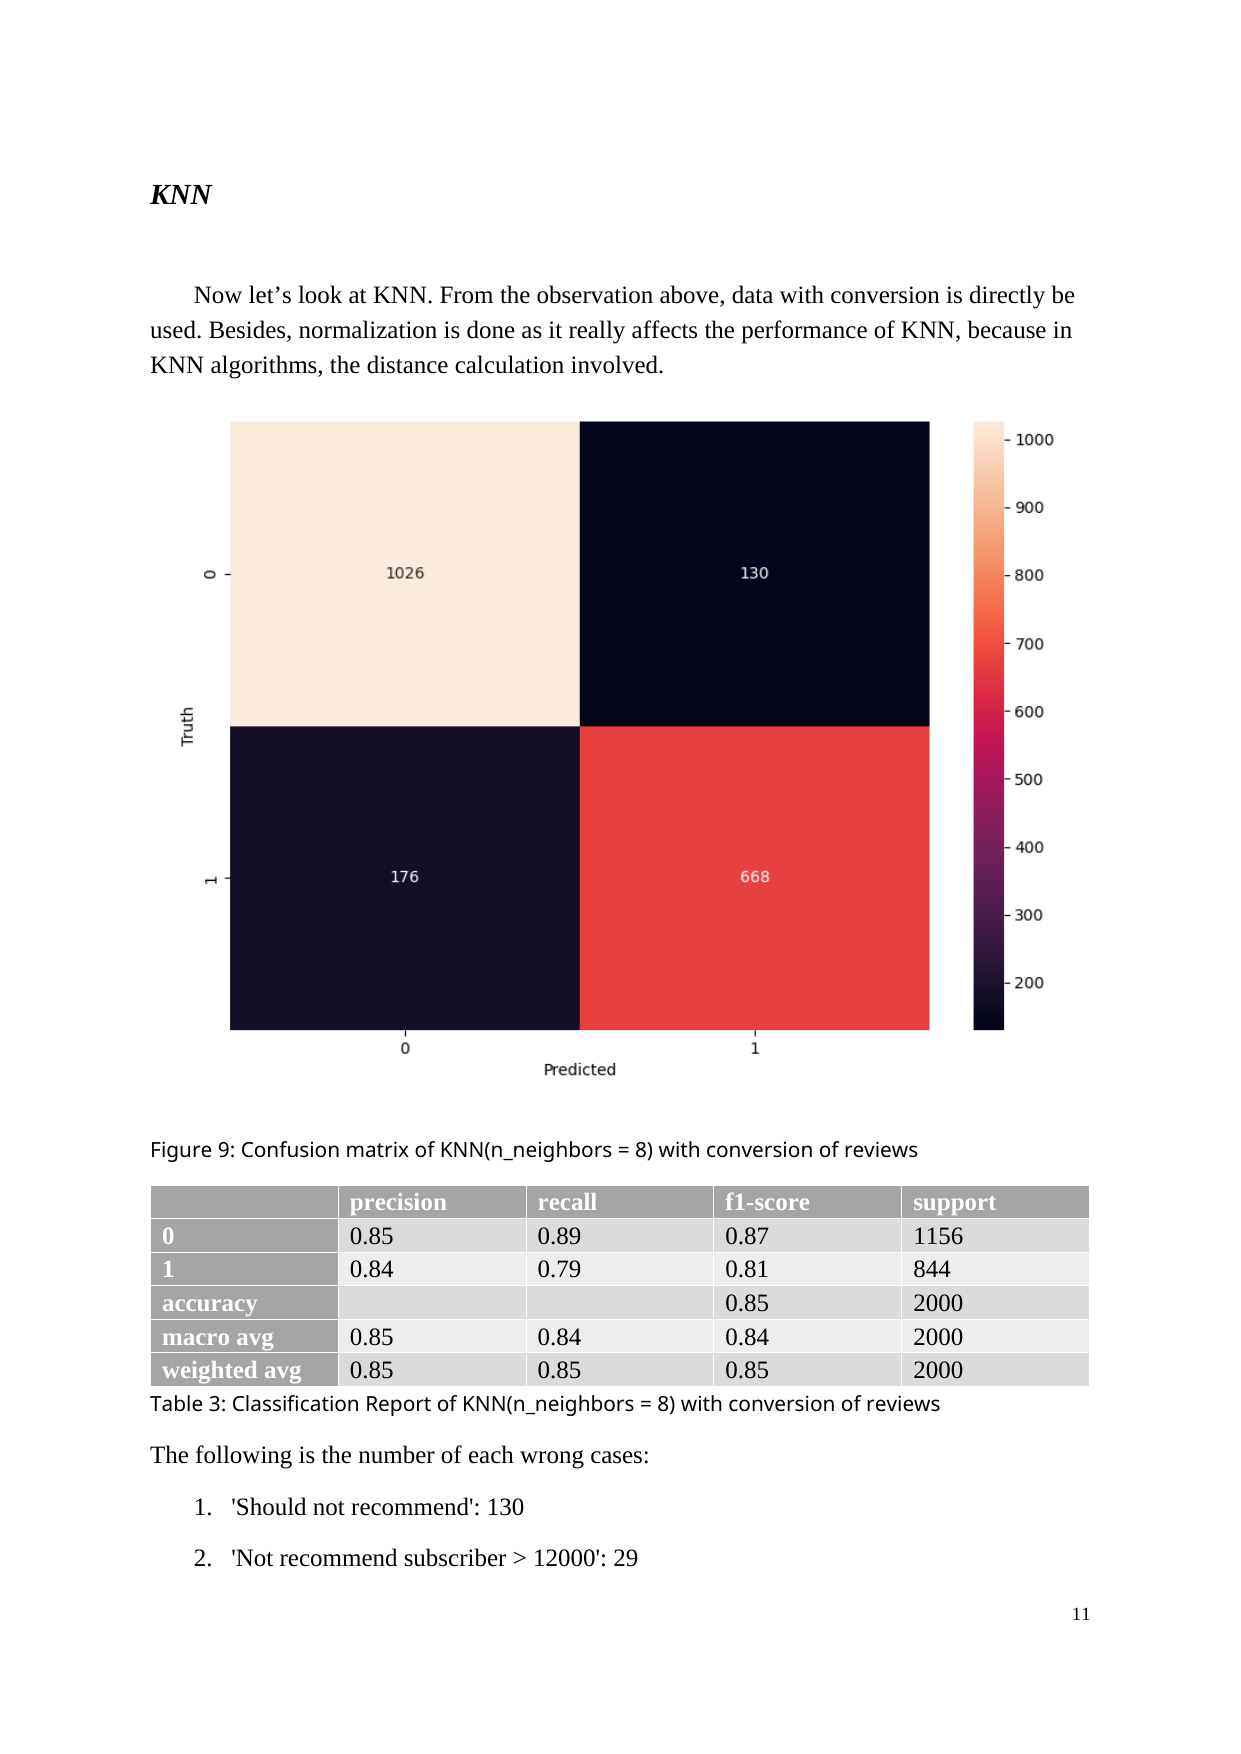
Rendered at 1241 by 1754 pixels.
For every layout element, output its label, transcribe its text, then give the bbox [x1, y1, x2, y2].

table_cell macro avg [151, 1320, 338, 1352]
table_cell [527, 1286, 713, 1319]
table_header precision [339, 1186, 526, 1218]
table_cell 0.89 [527, 1219, 713, 1252]
table_cell 0.85 [339, 1219, 526, 1252]
table_cell 2000 [902, 1286, 1089, 1319]
table_cell 0 [151, 1219, 338, 1252]
picture [150, 399, 1091, 1090]
table_cell 0.85 [527, 1353, 713, 1386]
subtitle KNN [150, 161, 1090, 226]
table_cell 0.85 [714, 1353, 901, 1386]
table_cell weighted avg [151, 1353, 338, 1386]
table_cell 1156 [902, 1219, 1089, 1252]
table_cell 0.81 [714, 1253, 901, 1285]
table_cell 0.84 [527, 1320, 713, 1352]
table_cell 2000 [902, 1353, 1089, 1386]
table_cell accuracy [151, 1286, 338, 1319]
text Table 3: Classification Report of KNN(n_neighbors = 8) with conversion of reviews [150, 1387, 1090, 1419]
table_header recall [527, 1186, 713, 1218]
list 'Not recommend subscriber > 12000': 29 [194, 1541, 1090, 1574]
table_cell 0.87 [714, 1219, 901, 1252]
table_header support [902, 1186, 1089, 1218]
table_cell 1 [151, 1253, 338, 1285]
table_cell 0.85 [339, 1353, 526, 1386]
table_cell [339, 1286, 526, 1319]
text Now let’s look at KNN. From the observation above, data with conversion is directly be used. Besides, normalization is done as it really affects the performance of KNN, because in KNN algorithms, the distance calculation involved. [150, 278, 1090, 380]
table_cell 844 [902, 1253, 1089, 1285]
table_cell 2000 [902, 1320, 1089, 1352]
table_cell 0.84 [339, 1253, 526, 1285]
table_cell 0.85 [339, 1320, 526, 1352]
list 'Should not recommend': 130 [194, 1490, 1090, 1522]
table_cell 0.85 [714, 1286, 901, 1319]
text The following is the number of each wrong cases: [150, 1438, 1090, 1471]
table_header [151, 1186, 338, 1218]
table_header f1-score [714, 1186, 901, 1218]
text Figure 9: Confusion matrix of KNN(n_neighbors = 8) with conversion of reviews [150, 1133, 1090, 1166]
table_cell 0.84 [714, 1320, 901, 1352]
table_cell 0.79 [527, 1253, 713, 1285]
